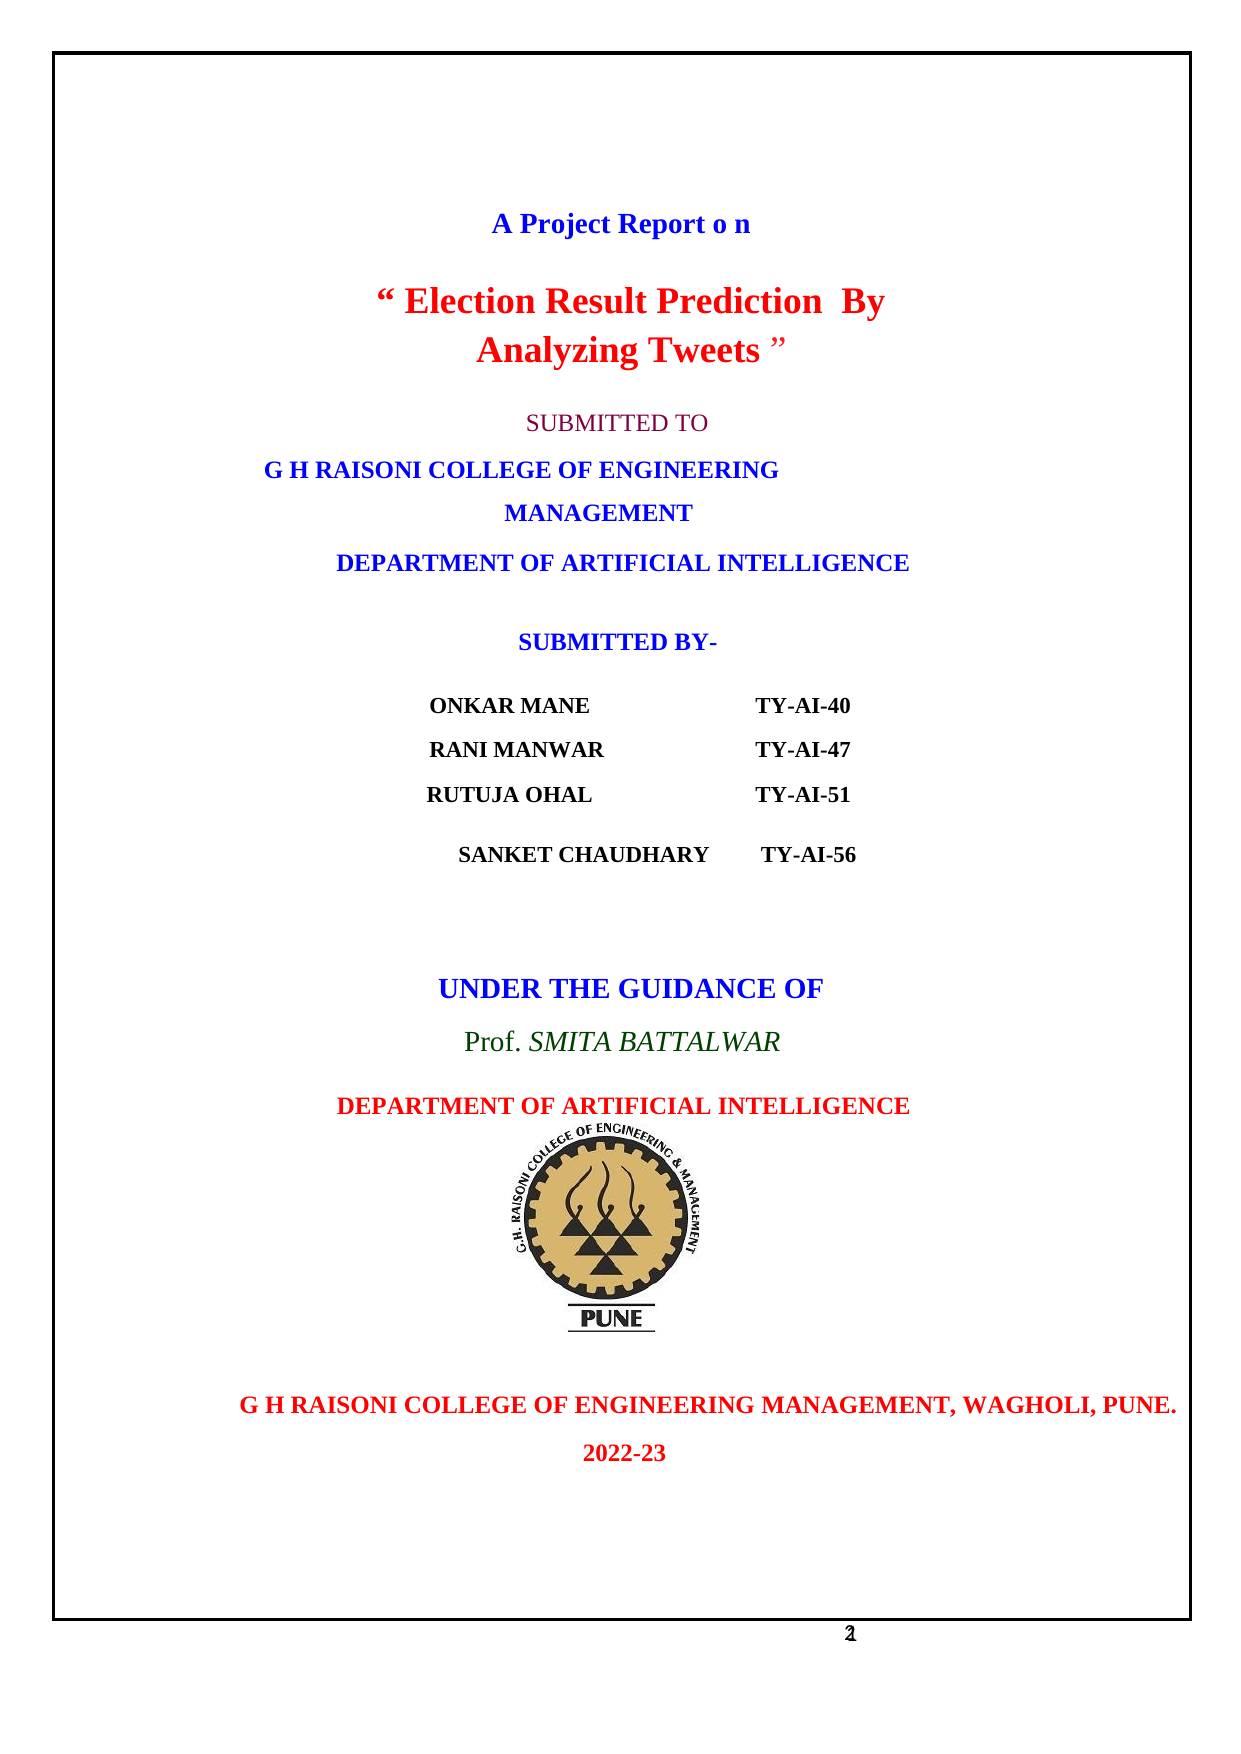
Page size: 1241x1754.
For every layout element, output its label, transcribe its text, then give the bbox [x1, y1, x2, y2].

picture [511, 1123, 700, 1332]
table_header A Project Report o n “ Election Result Prediction By Analyzing Tweets ” SUBMITTED TO G H RAISONI COLLEGE OF ENGINEERING MANAGEMENT DEPARTMENT OF ARTIFICIAL INTELLIGENCE SUBMITTED BY- ONKAR MANE TY-AI-40 RANI MANWAR TY-AI-47 RUTUJA OHAL TY-AI-51 SANKET CHAUDHARY TY-AI-56 UNDER THE GUIDANCE OF Prof. SMITA BATTALWAR DEPARTMENT OF ARTIFICIAL INTELLIGENCE G H RAISONI COLLEGE OF ENGINEERING MANAGEMENT, WAGHOLI, PUNE. 2022-23 1 [55, 55, 1189, 1618]
